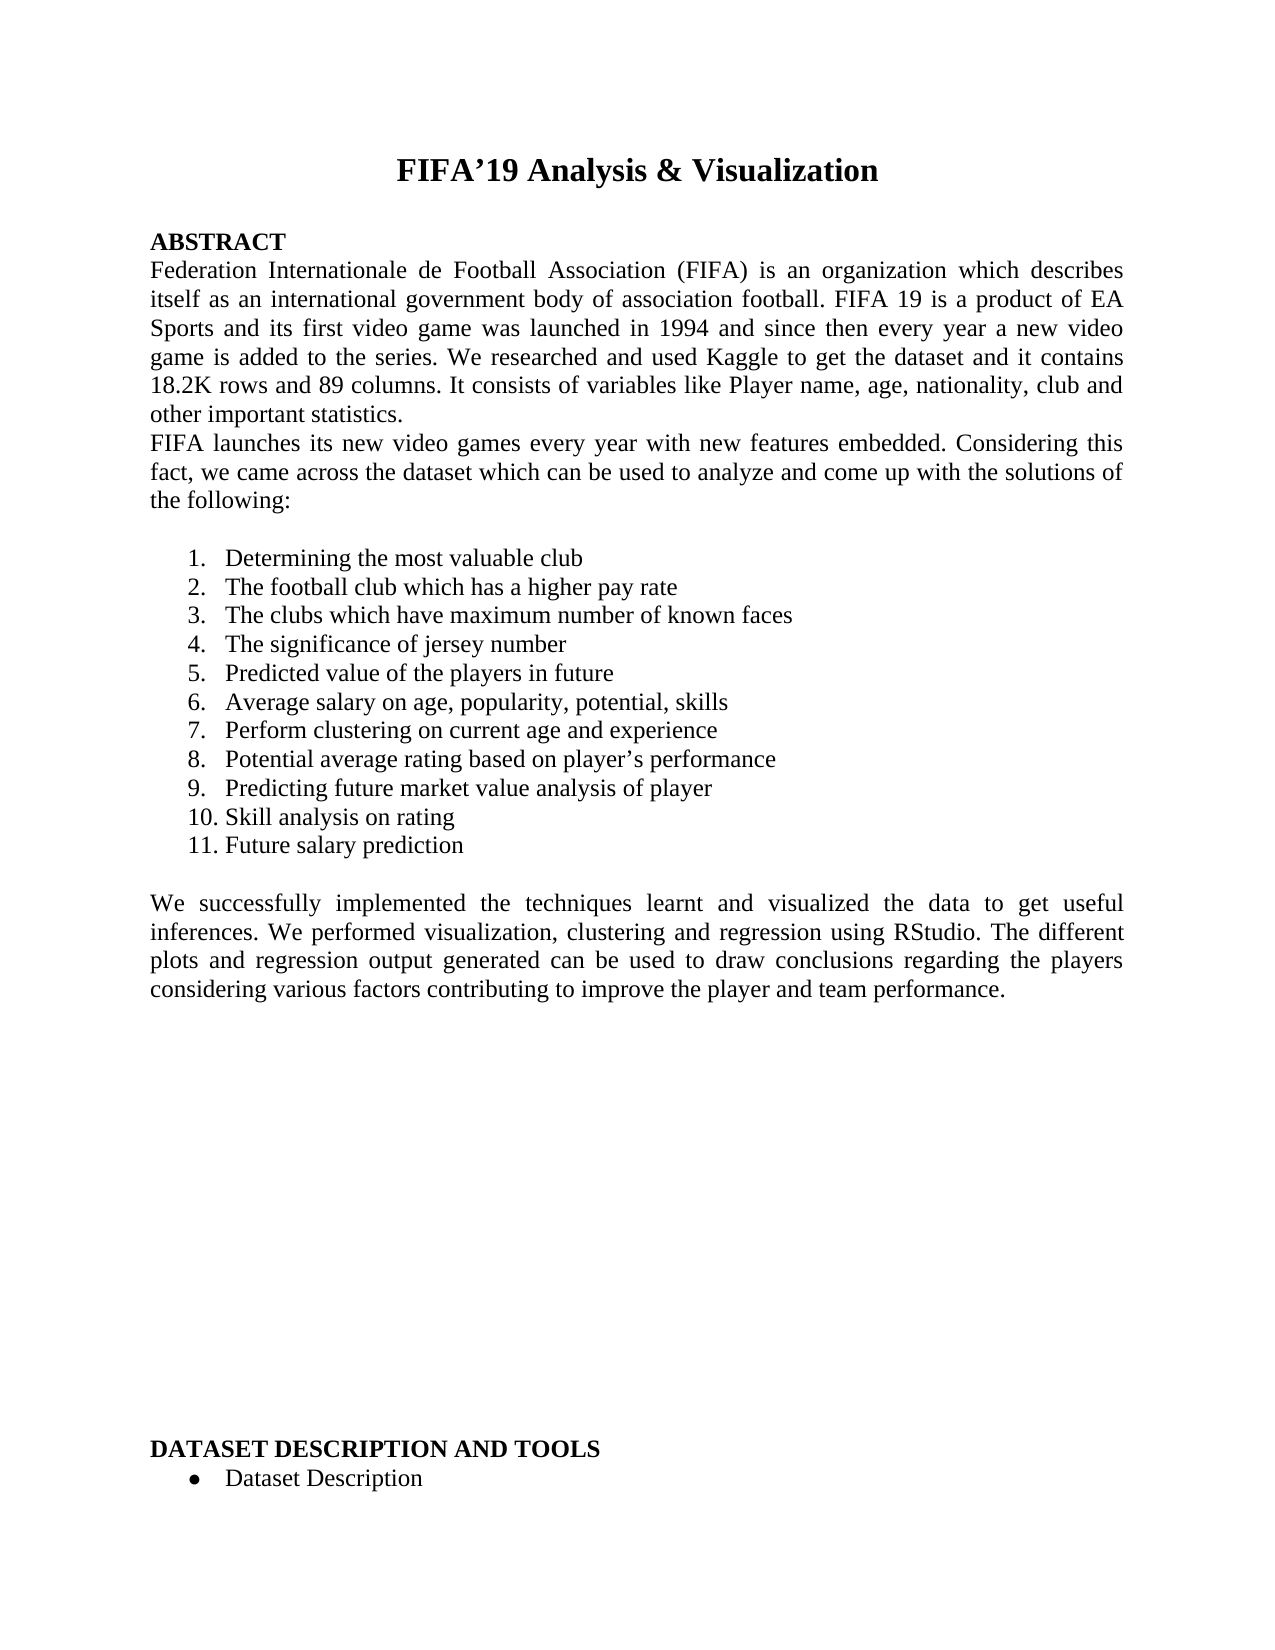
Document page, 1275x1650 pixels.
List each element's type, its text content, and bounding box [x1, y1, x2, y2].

list The significance of jersey number [187, 629, 1125, 658]
text FIFA’19 Analysis & Visualization [150, 150, 1125, 188]
list Skill analysis on rating [187, 802, 1125, 830]
text Federation Internationale de Football Association (FIFA) is an organization which describes itself as an international government body of association football. FIFA 19 is a product of EA Sports and its first video game was launched in 1994 and since then every year a new video game is added to the series. We researched and used Kaggle to get the dataset and it contains 18.2K rows and 89 columns. It consists of variables like Player name, age, nationality, club and other important statistics. [150, 255, 1125, 428]
list Average salary on age, popularity, potential, skills [187, 687, 1125, 715]
list Determining the most valuable club [187, 543, 1125, 572]
list Perform clustering on current age and experience [187, 715, 1125, 744]
text We successfully implemented the techniques learnt and visualized the data to get useful inferences. We performed visualization, clustering and regression using RStudio. The different plots and regression output generated can be used to draw conclusions regarding the players considering various factors contributing to improve the player and team performance. [150, 888, 1125, 1003]
text ABSTRACT [150, 227, 1125, 255]
text DATASET DESCRIPTION AND TOOLS [150, 1434, 1125, 1463]
list Dataset Description [187, 1463, 1125, 1492]
text FIFA launches its new video games every year with new features embedded. Considering this fact, we came across the dataset which can be used to analyze and come up with the solutions of the following: [150, 428, 1125, 514]
list Predicted value of the players in future [187, 658, 1125, 687]
list The football club which has a higher pay rate [187, 572, 1125, 600]
list Potential average rating based on player’s performance [187, 744, 1125, 773]
list Future salary prediction [187, 830, 1125, 859]
list The clubs which have maximum number of known faces [187, 600, 1125, 629]
list Predicting future market value analysis of player [187, 773, 1125, 802]
